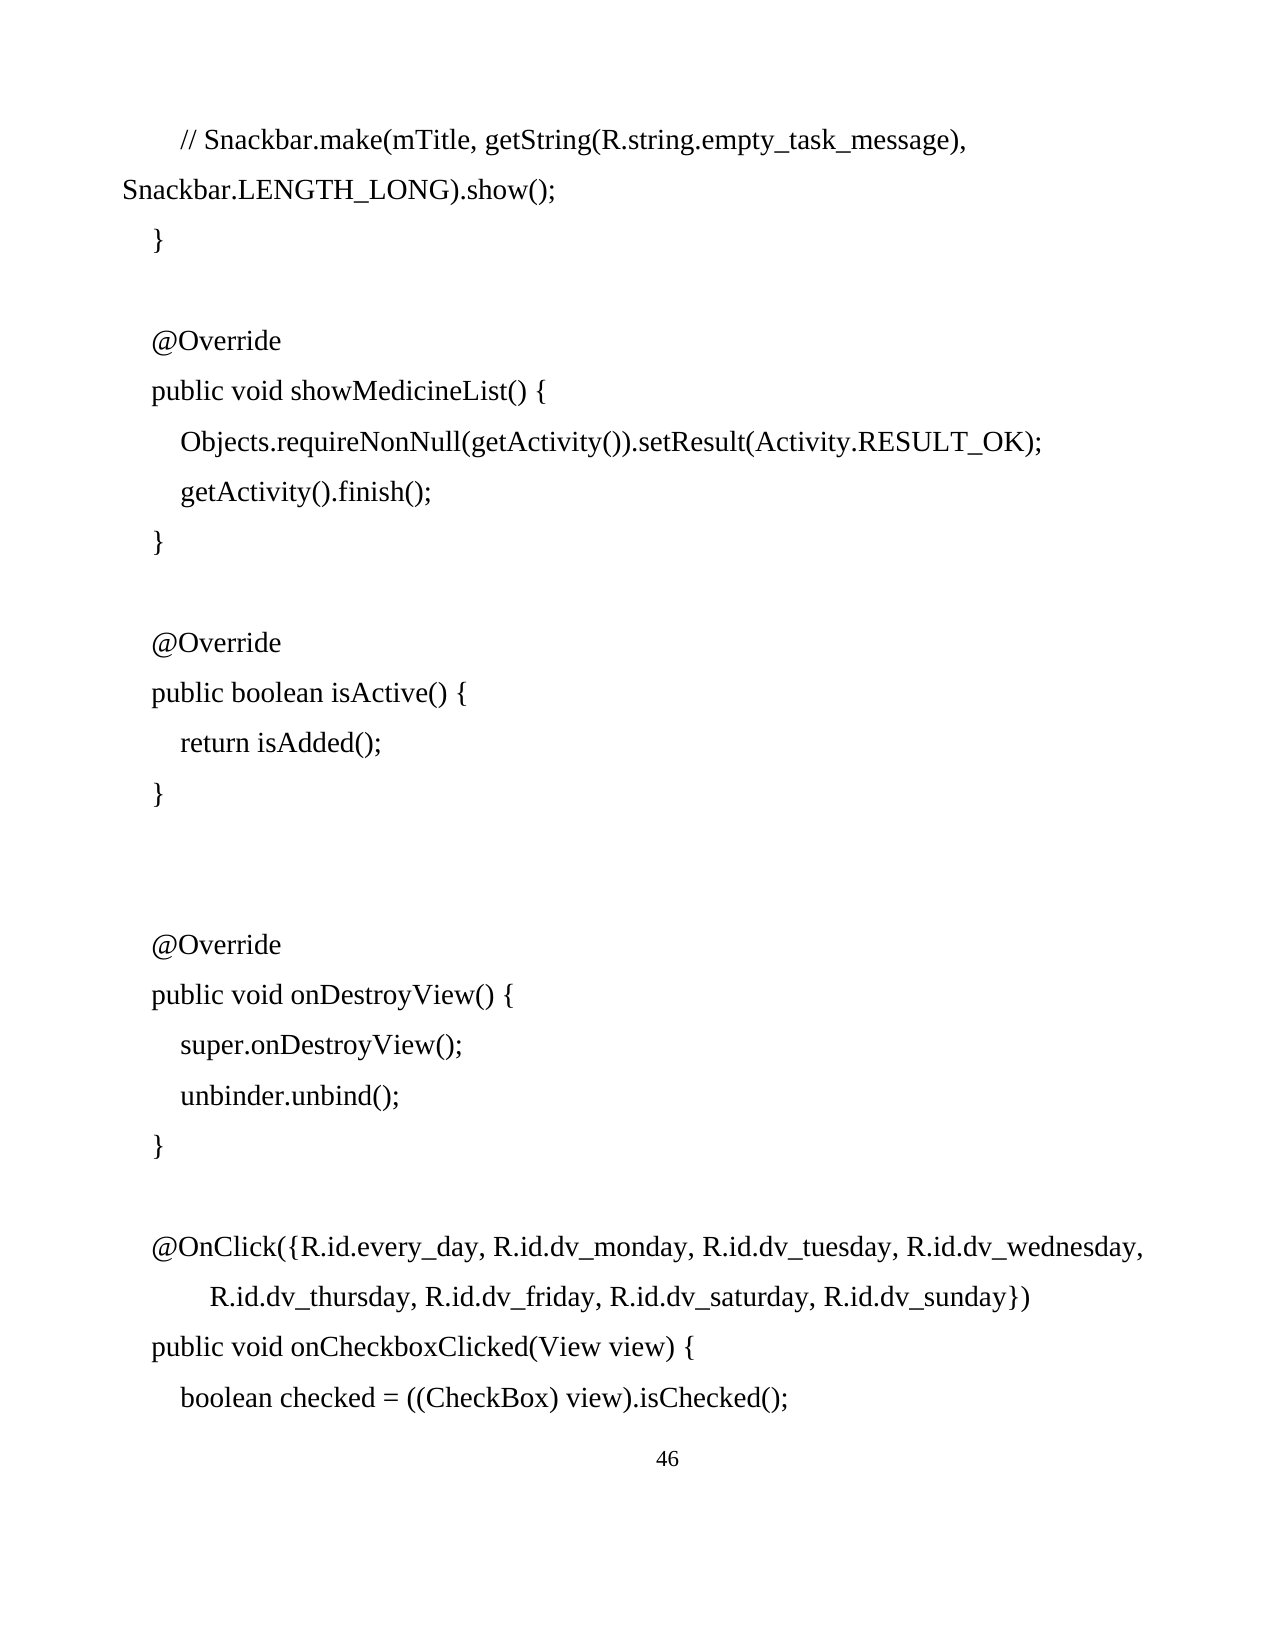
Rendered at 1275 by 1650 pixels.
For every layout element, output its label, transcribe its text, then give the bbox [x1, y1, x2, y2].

text } [122, 776, 1212, 809]
text // Snackbar.make(mTitle, getString(R.string.empty_task_message), Snackbar.LENGTH_LONG).show(); [122, 122, 1212, 206]
text } [122, 1128, 1212, 1162]
text public void onDestroyView() { [122, 977, 1212, 1011]
text } [122, 524, 1212, 558]
text boolean checked = ((CheckBox) view).isChecked(); [122, 1380, 1212, 1413]
text super.onDestroyView(); [122, 1027, 1212, 1061]
text @Override [122, 323, 1212, 357]
text public void showMedicineList() { [122, 373, 1212, 407]
text public boolean isActive() { [122, 675, 1212, 709]
text return isAdded(); [122, 726, 1212, 759]
text @OnClick({R.id.every_day, R.id.dv_monday, R.id.dv_tuesday, R.id.dv_wednesday, [122, 1229, 1212, 1262]
text } [122, 222, 1212, 256]
text @Override [122, 927, 1212, 960]
text unbinder.unbind(); [122, 1078, 1212, 1111]
text @Override [122, 625, 1212, 658]
text public void onCheckboxClicked(View view) { [122, 1329, 1212, 1363]
text getActivity().finish(); [122, 474, 1212, 508]
text Objects.requireNonNull(getActivity()).setResult(Activity.RESULT_OK); [122, 424, 1212, 457]
text R.id.dv_thursday, R.id.dv_friday, R.id.dv_saturday, R.id.dv_sunday}) [122, 1279, 1212, 1313]
